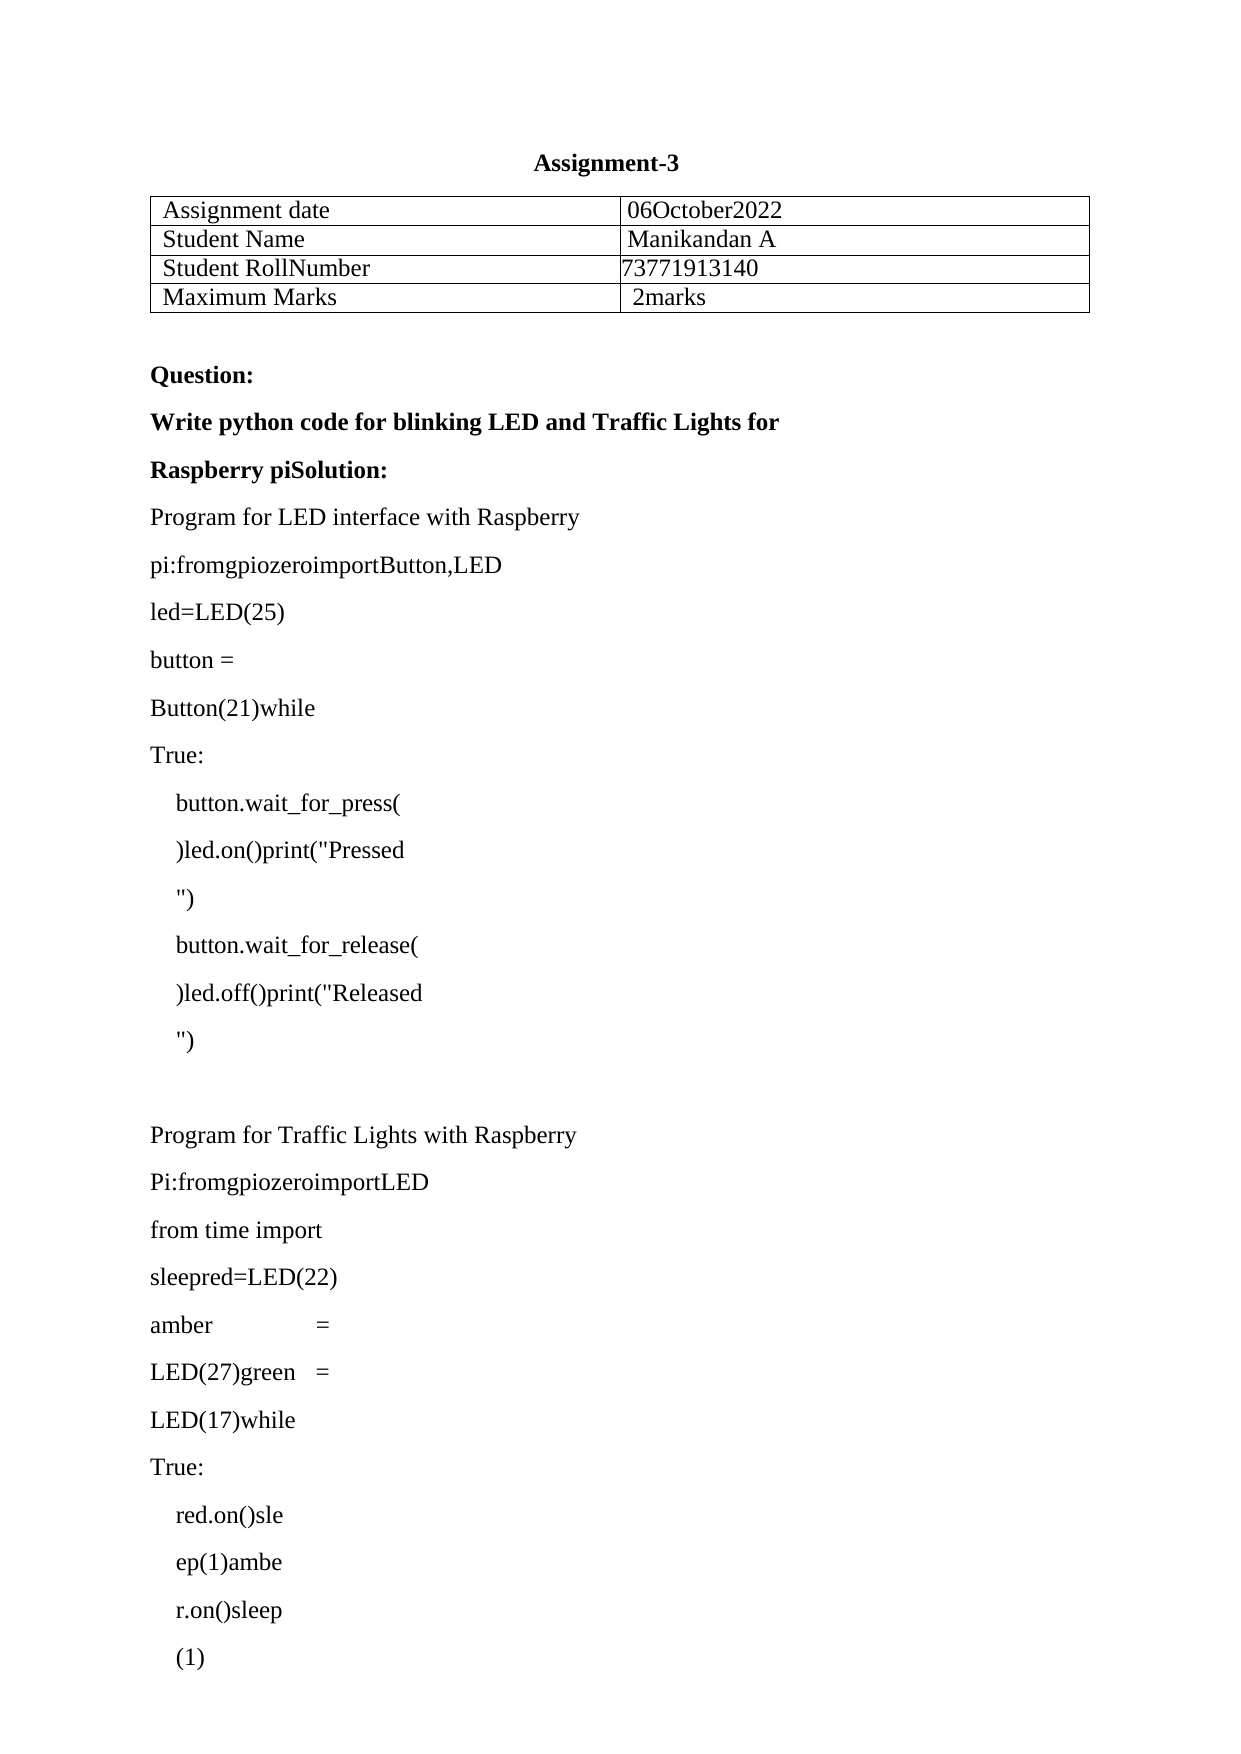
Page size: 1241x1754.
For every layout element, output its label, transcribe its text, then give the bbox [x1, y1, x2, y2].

table_header 06October2022 [621, 197, 1089, 224]
text Write python code for blinking LED and Traffic Lights for Raspberry piSolution: [150, 407, 876, 484]
table_cell 2marks [621, 284, 1089, 312]
table_cell Student Name [151, 226, 620, 254]
title Question: [150, 360, 1103, 389]
table_cell 73771913140 [621, 256, 1089, 283]
text from time import sleepred=LED(22) [150, 1215, 382, 1291]
text Program for LED interface with Raspberry pi:fromgpiozeroimportButton,LED [150, 502, 614, 579]
text amber = LED(27)green = LED(17)while True: [150, 1310, 330, 1481]
text button.wait_for_release()led.off()print("Released") [176, 930, 430, 1054]
table_cell Manikandan A [621, 226, 1089, 254]
table_cell Maximum Marks [151, 284, 620, 312]
text red.on()sleep(1)amber.on()sleep(1) [176, 1500, 287, 1671]
text Program for Traffic Lights with Raspberry Pi:fromgpiozeroimportLED [150, 1120, 613, 1196]
table_cell Student RollNumber [151, 256, 620, 283]
table_header Assignment date [151, 197, 620, 224]
title Assignment-3 [139, 148, 694, 176]
text led=LED(25) [150, 598, 1103, 626]
text button = Button(21)while True: [150, 645, 352, 769]
text button.wait_for_press()led.on()print("Pressed") [176, 788, 412, 912]
